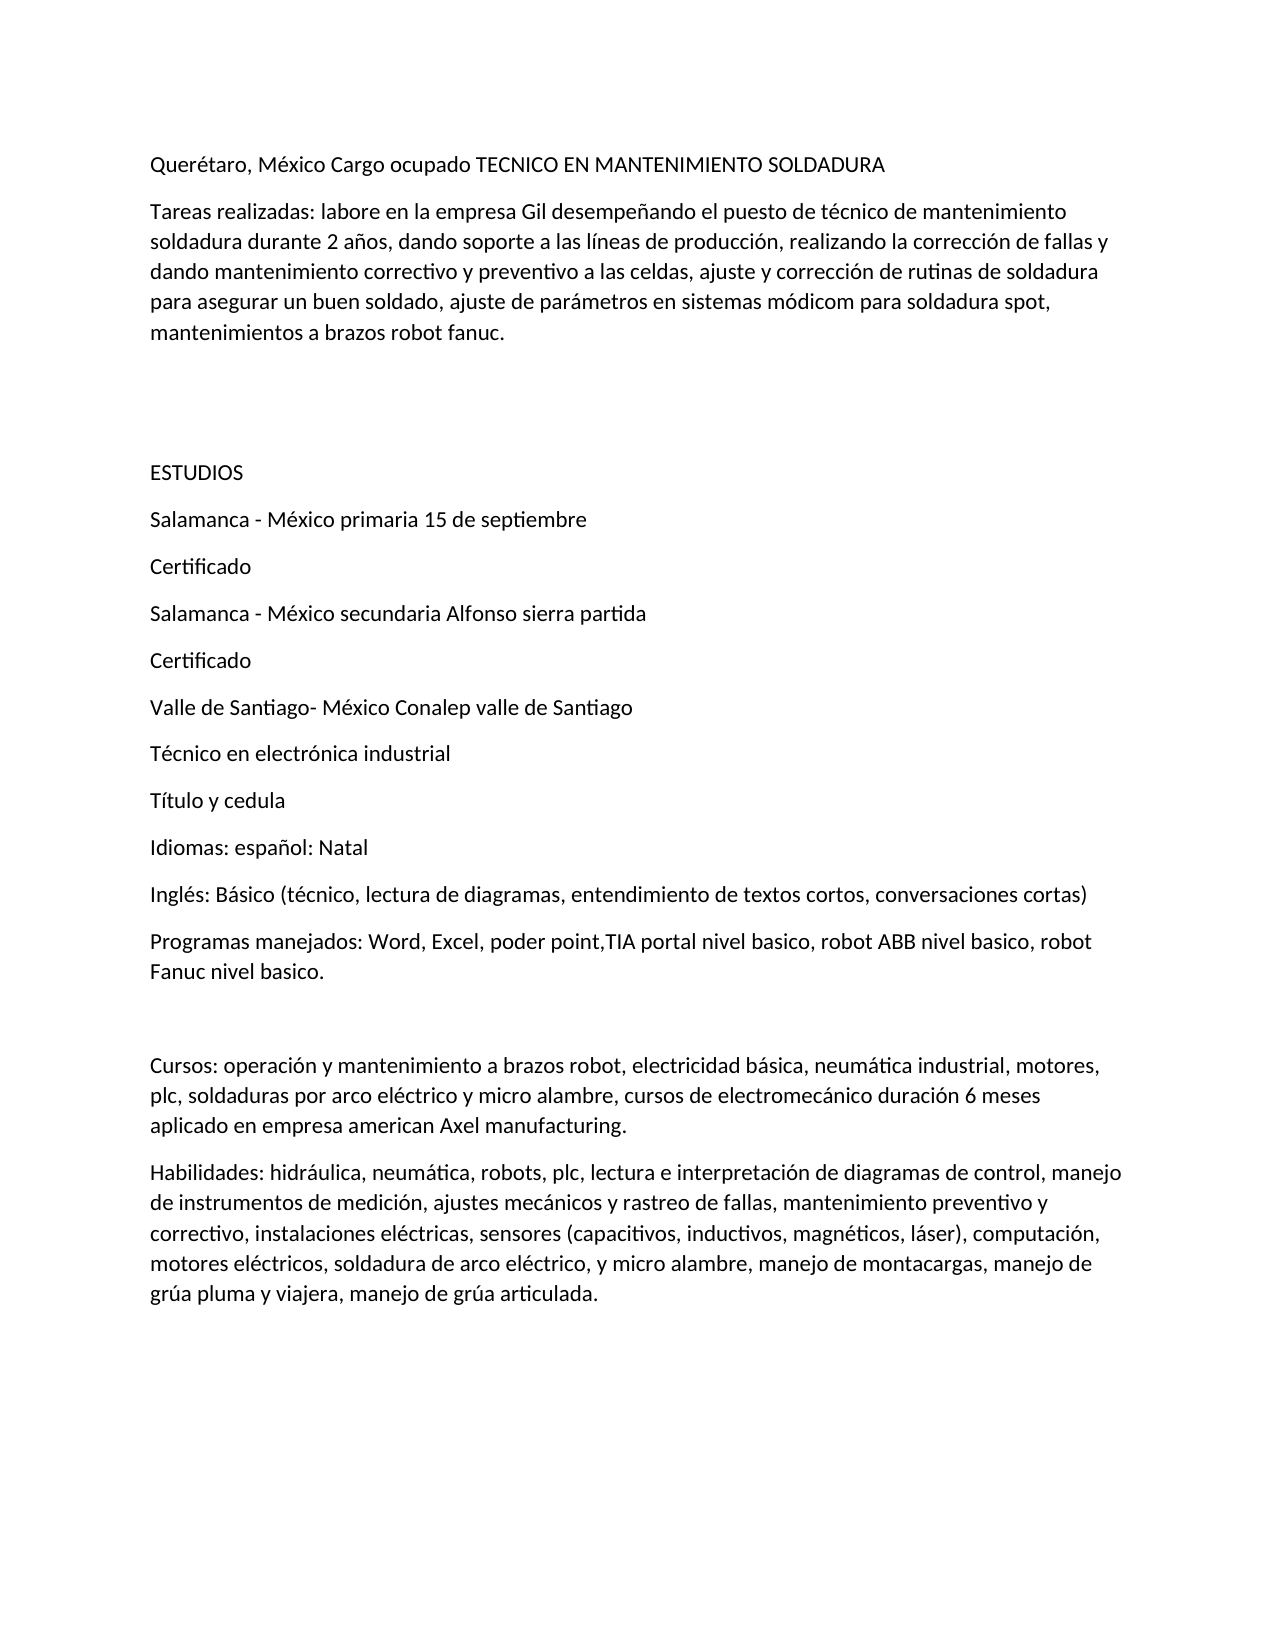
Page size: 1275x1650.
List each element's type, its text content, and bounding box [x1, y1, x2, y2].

text Cursos: operación y mantenimiento a brazos robot, electricidad básica, neumática industrial, motores, plc, soldaduras por arco eléctrico y micro alambre, cursos de electromecánico duración 6 meses aplicado en empresa american Axel manufacturing. [150, 1051, 1125, 1139]
text Inglés: Básico (técnico, lectura de diagramas, entendimiento de textos cortos, conversaciones cortas) [150, 880, 1125, 908]
text Programas manejados: Word, Excel, poder point,TIA portal nivel basico, robot ABB nivel basico, robot Fanuc nivel basico. [150, 927, 1125, 985]
text Tareas realizadas: labore en la empresa Gil desempeñando el puesto de técnico de mantenimiento soldadura durante 2 años, dando soporte a las líneas de producción, realizando la corrección de fallas y dando mantenimiento correctivo y preventivo a las celdas, ajuste y corrección de rutinas de soldadura para asegurar un buen soldado, ajuste de parámetros en sistemas módicom para soldadura spot, mantenimientos a brazos robot fanuc. [150, 197, 1125, 346]
text Salamanca - México primaria 15 de septiembre [150, 505, 1125, 533]
text Salamanca - México secundaria Alfonso sierra partida [150, 599, 1125, 627]
text ESTUDIOS [150, 458, 1125, 486]
text Certificado [150, 646, 1125, 674]
text Técnico en electrónica industrial [150, 739, 1125, 768]
text Querétaro, México Cargo ocupado TECNICO EN MANTENIMIENTO SOLDADURA [150, 150, 1125, 178]
text Idiomas: español: Natal [150, 833, 1125, 861]
text Título y cedula [150, 786, 1125, 814]
text Valle de Santiago- México Conalep valle de Santiago [150, 693, 1125, 721]
text Habilidades: hidráulica, neumática, robots, plc, lectura e interpretación de diagramas de control, manejo de instrumentos de medición, ajustes mecánicos y rastreo de fallas, mantenimiento preventivo y correctivo, instalaciones eléctricas, sensores (capacitivos, inductivos, magnéticos, láser), computación, motores eléctricos, soldadura de arco eléctrico, y micro alambre, manejo de montacargas, manejo de grúa pluma y viajera, manejo de grúa articulada. [150, 1158, 1125, 1307]
text Certificado [150, 552, 1125, 580]
